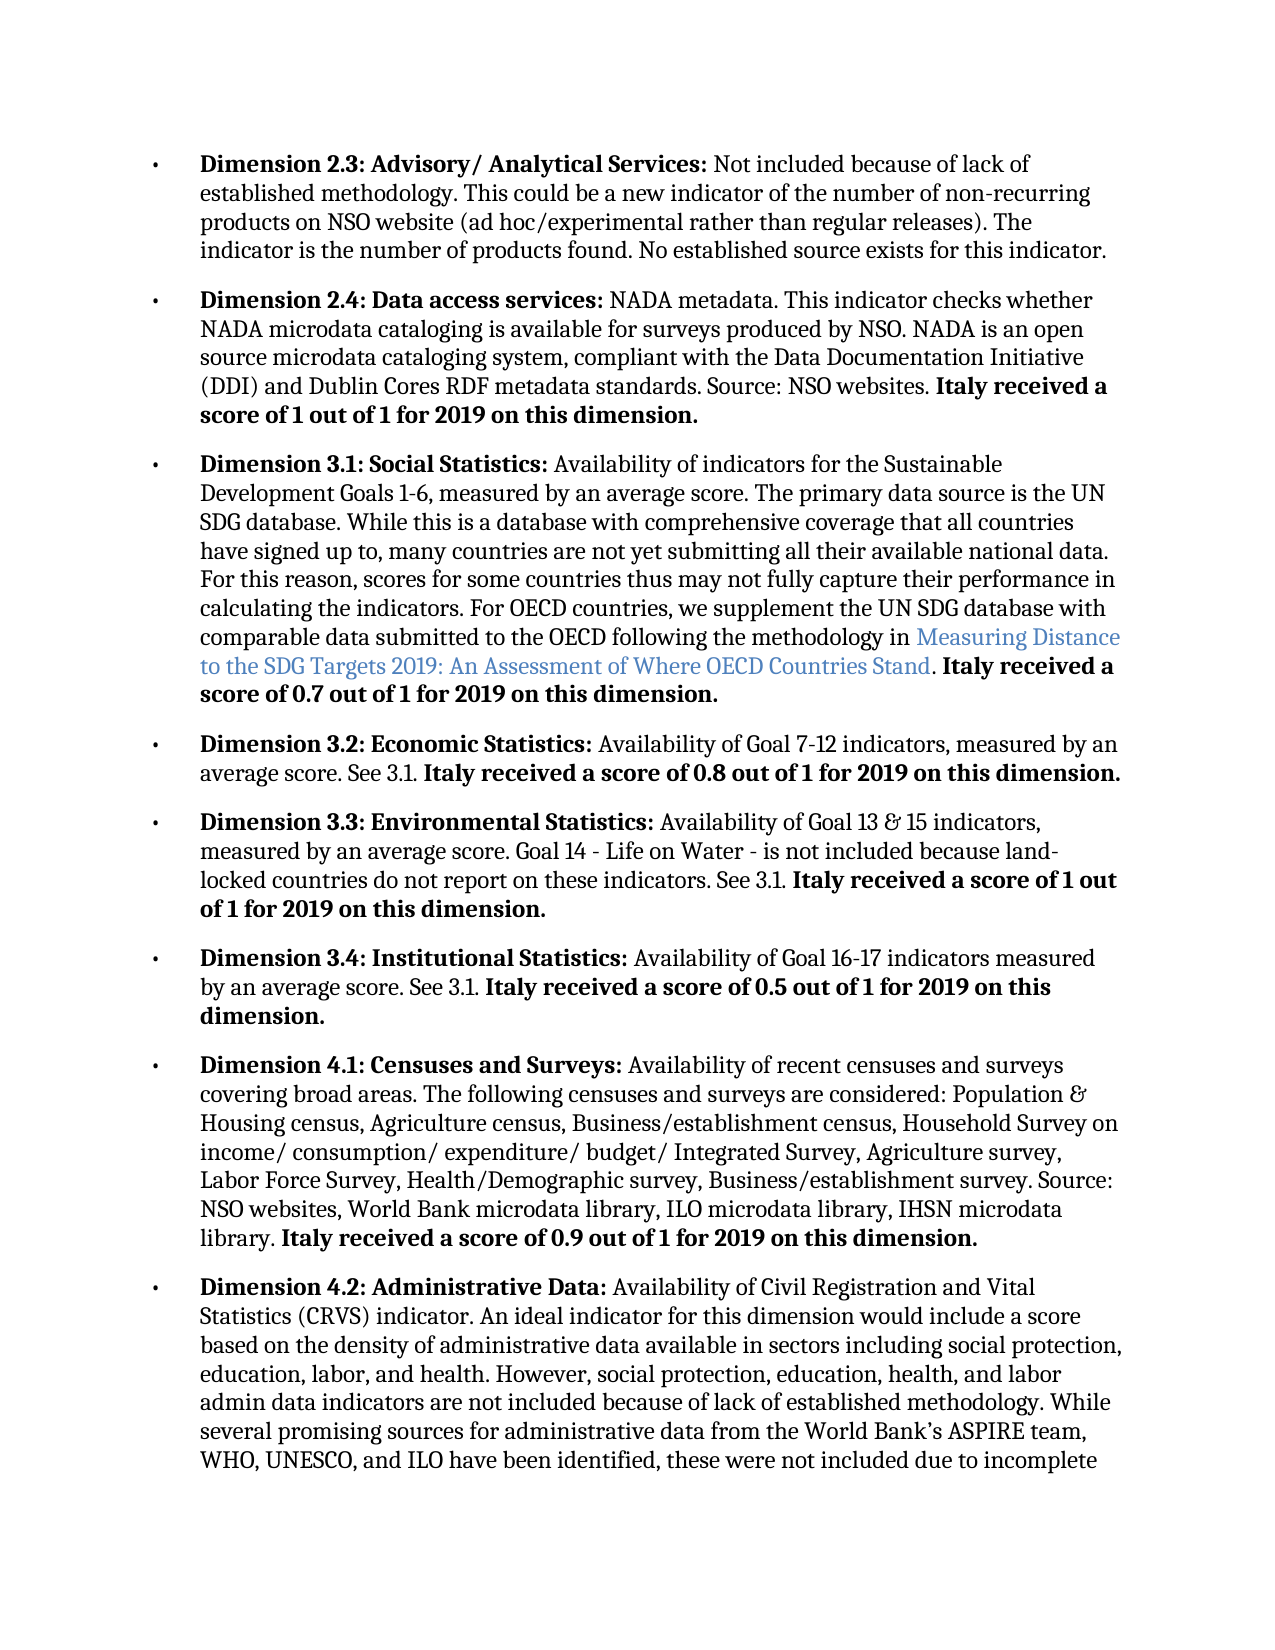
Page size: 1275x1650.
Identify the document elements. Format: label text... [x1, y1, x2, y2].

list Dimension 2.4: Data access services: NADA metadata. This indicator checks whether NADA microdata cataloging is available for surveys produced by NSO. NADA is an open source microdata cataloging system, compliant with the Data Documentation Initiative (DDI) and Dublin Cores RDF metadata standards. Source: NSO websites. Italy received a score of 1 out of 1 for 2019 on this dimension. [150, 286, 1125, 429]
list Dimension 3.3: Environmental Statistics: Availability of Goal 13 & 15 indicators, measured by an average score. Goal 14 - Life on Water - is not included because land-locked countries do not report on these indicators. See 3.1. Italy received a score of 1 out of 1 for 2019 on this dimension. [150, 808, 1125, 923]
list Dimension 3.2: Economic Statistics: Availability of Goal 7-12 indicators, measured by an average score. See 3.1. Italy received a score of 0.8 out of 1 for 2019 on this dimension. [150, 730, 1125, 787]
list Dimension 3.4: Institutional Statistics: Availability of Goal 16-17 indicators measured by an average score. See 3.1. Italy received a score of 0.5 out of 1 for 2019 on this dimension. [150, 944, 1125, 1030]
list Dimension 3.1: Social Statistics: Availability of indicators for the Sustainable Development Goals 1-6, measured by an average score. The primary data source is the UN SDG database. While this is a database with comprehensive coverage that all countries have signed up to, many countries are not yet submitting all their available national data. For this reason, scores for some countries thus may not fully capture their performance in calculating the indicators. For OECD countries, we supplement the UN SDG database with comparable data submitted to the OECD following the methodology in Measuring Distance to the SDG Targets 2019: An Assessment of Where OECD Countries Stand. Italy received a score of 0.7 out of 1 for 2019 on this dimension. [150, 450, 1125, 709]
list Dimension 4.1: Censuses and Surveys: Availability of recent censuses and surveys covering broad areas. The following censuses and surveys are considered: Population & Housing census, Agriculture census, Business/establishment census, Household Survey on income/ consumption/ expenditure/ budget/ Integrated Survey, Agriculture survey, Labor Force Survey, Health/Demographic survey, Business/establishment survey. Source: NSO websites, World Bank microdata library, ILO microdata library, IHSN microdata library. Italy received a score of 0.9 out of 1 for 2019 on this dimension. [150, 1051, 1125, 1252]
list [150, 1273, 1125, 1474]
list Dimension 2.3: Advisory/ Analytical Services: Not included because of lack of established methodology. This could be a new indicator of the number of non-recurring products on NSO website (ad hoc/experimental rather than regular releases). The indicator is the number of products found. No established source exists for this indicator. [150, 150, 1125, 265]
